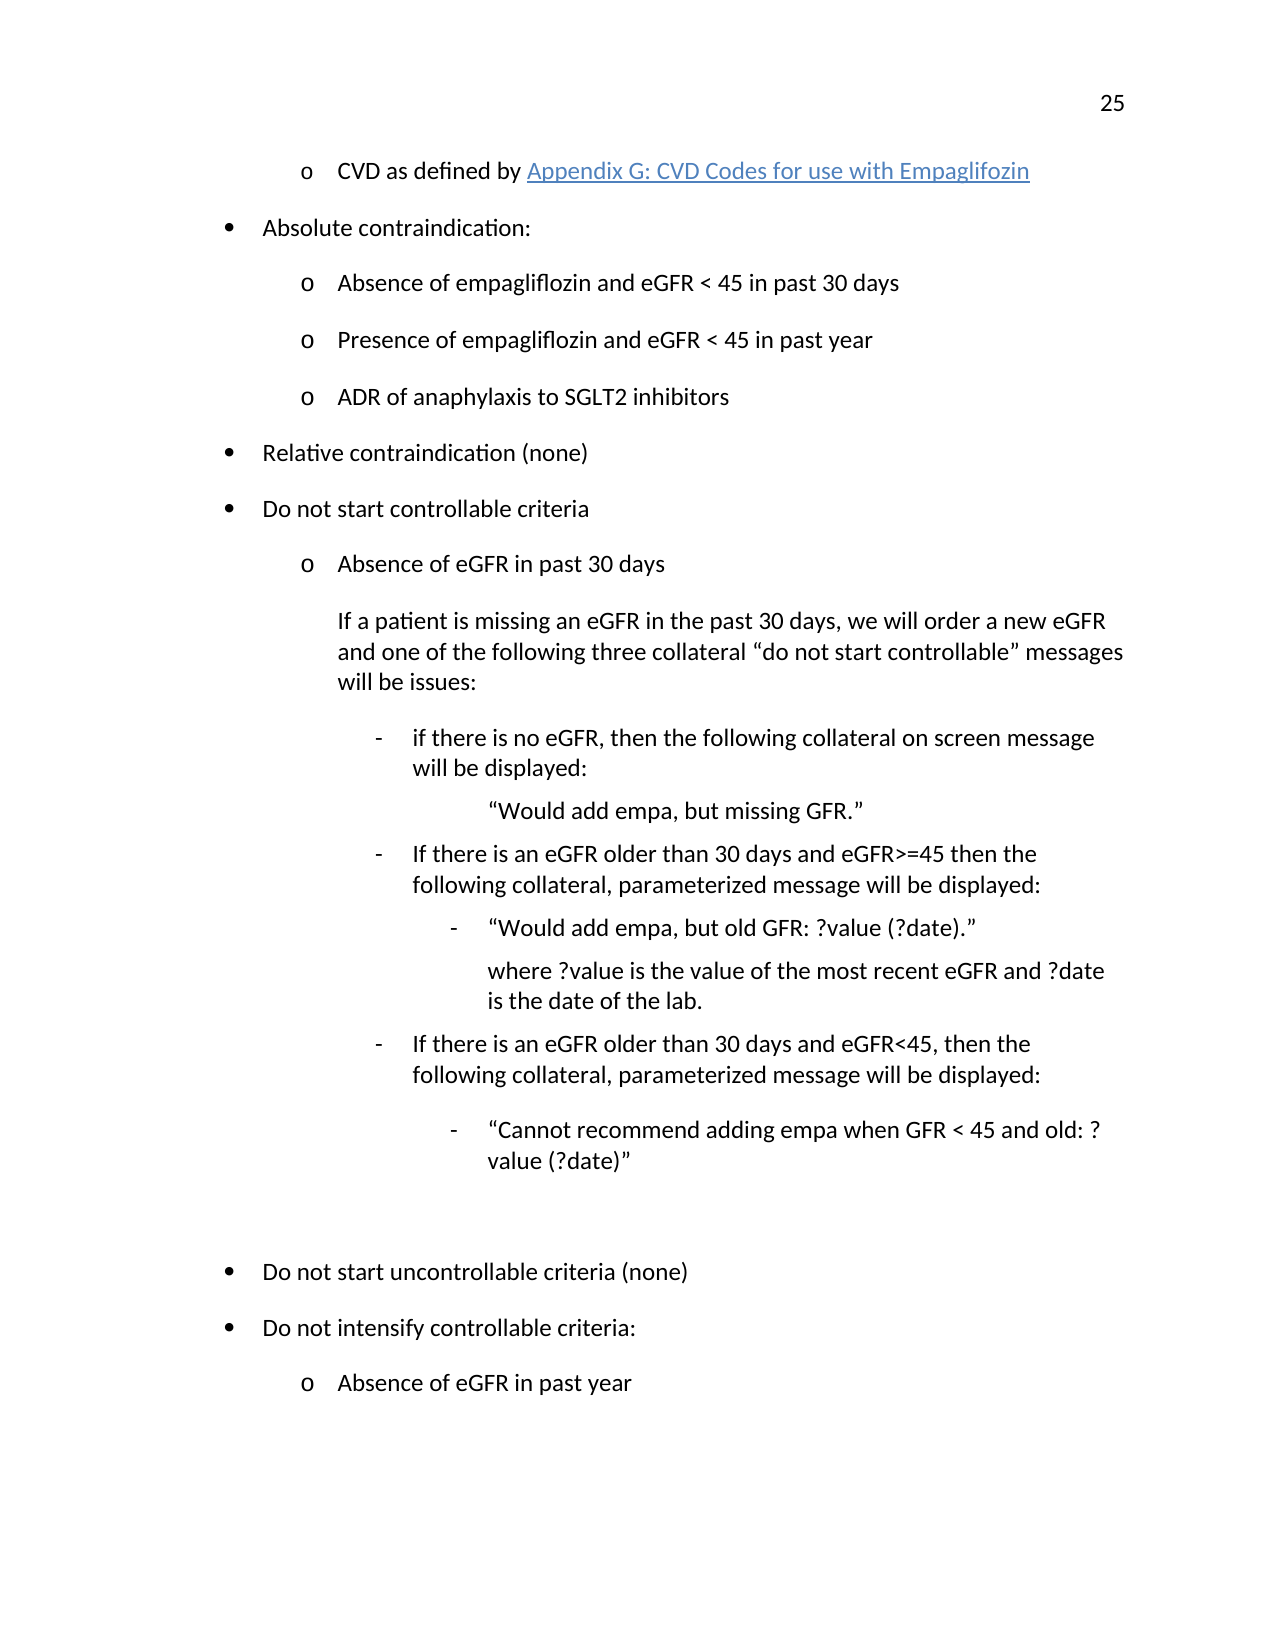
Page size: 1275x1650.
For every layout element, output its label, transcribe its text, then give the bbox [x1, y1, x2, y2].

list Do not intensify controllable criteria: [225, 1312, 1125, 1342]
list Presence of empagliflozin and eGFR < 45 in past year [300, 324, 1125, 356]
list “Would add empa, but old GFR: ?value (?date).” [450, 912, 1125, 942]
list Absolute contraindication: [225, 212, 1125, 242]
list If a patient is missing an eGFR in the past 30 days, we will order a new eGFR and one of the following three collateral “do not start controllable” messages will be issues: [337, 605, 1125, 697]
list CVD as defined by Appendix G: CVD Codes for use with Empaglifozin [300, 156, 1125, 187]
list if there is no eGFR, then the following collateral on screen message will be displayed: [375, 722, 1125, 783]
list Do not start controllable criteria [225, 493, 1125, 523]
list Absence of eGFR in past year [300, 1367, 1125, 1399]
list If there is an eGFR older than 30 days and eGFR>=45 then the following collateral, parameterized message will be displayed: [375, 838, 1125, 899]
list Relative contraindication (none) [225, 437, 1125, 468]
text “Would add empa, but missing GFR.” [487, 795, 1125, 826]
list Absence of empagliflozin and eGFR < 45 in past 30 days [300, 267, 1125, 299]
text where ?value is the value of the most recent eGFR and ?date is the date of the lab. [487, 955, 1125, 1016]
list Absence of eGFR in past 30 days [300, 548, 1125, 580]
list If there is an eGFR older than 30 days and eGFR<45, then the following collateral, parameterized message will be displayed: [375, 1028, 1125, 1089]
list Do not start uncontrollable criteria (none) [225, 1256, 1125, 1287]
list ADR of anaphylaxis to SGLT2 inhibitors [300, 381, 1125, 412]
list “Cannot recommend adding empa when GFR < 45 and old: ?value (?date)” [450, 1114, 1125, 1176]
